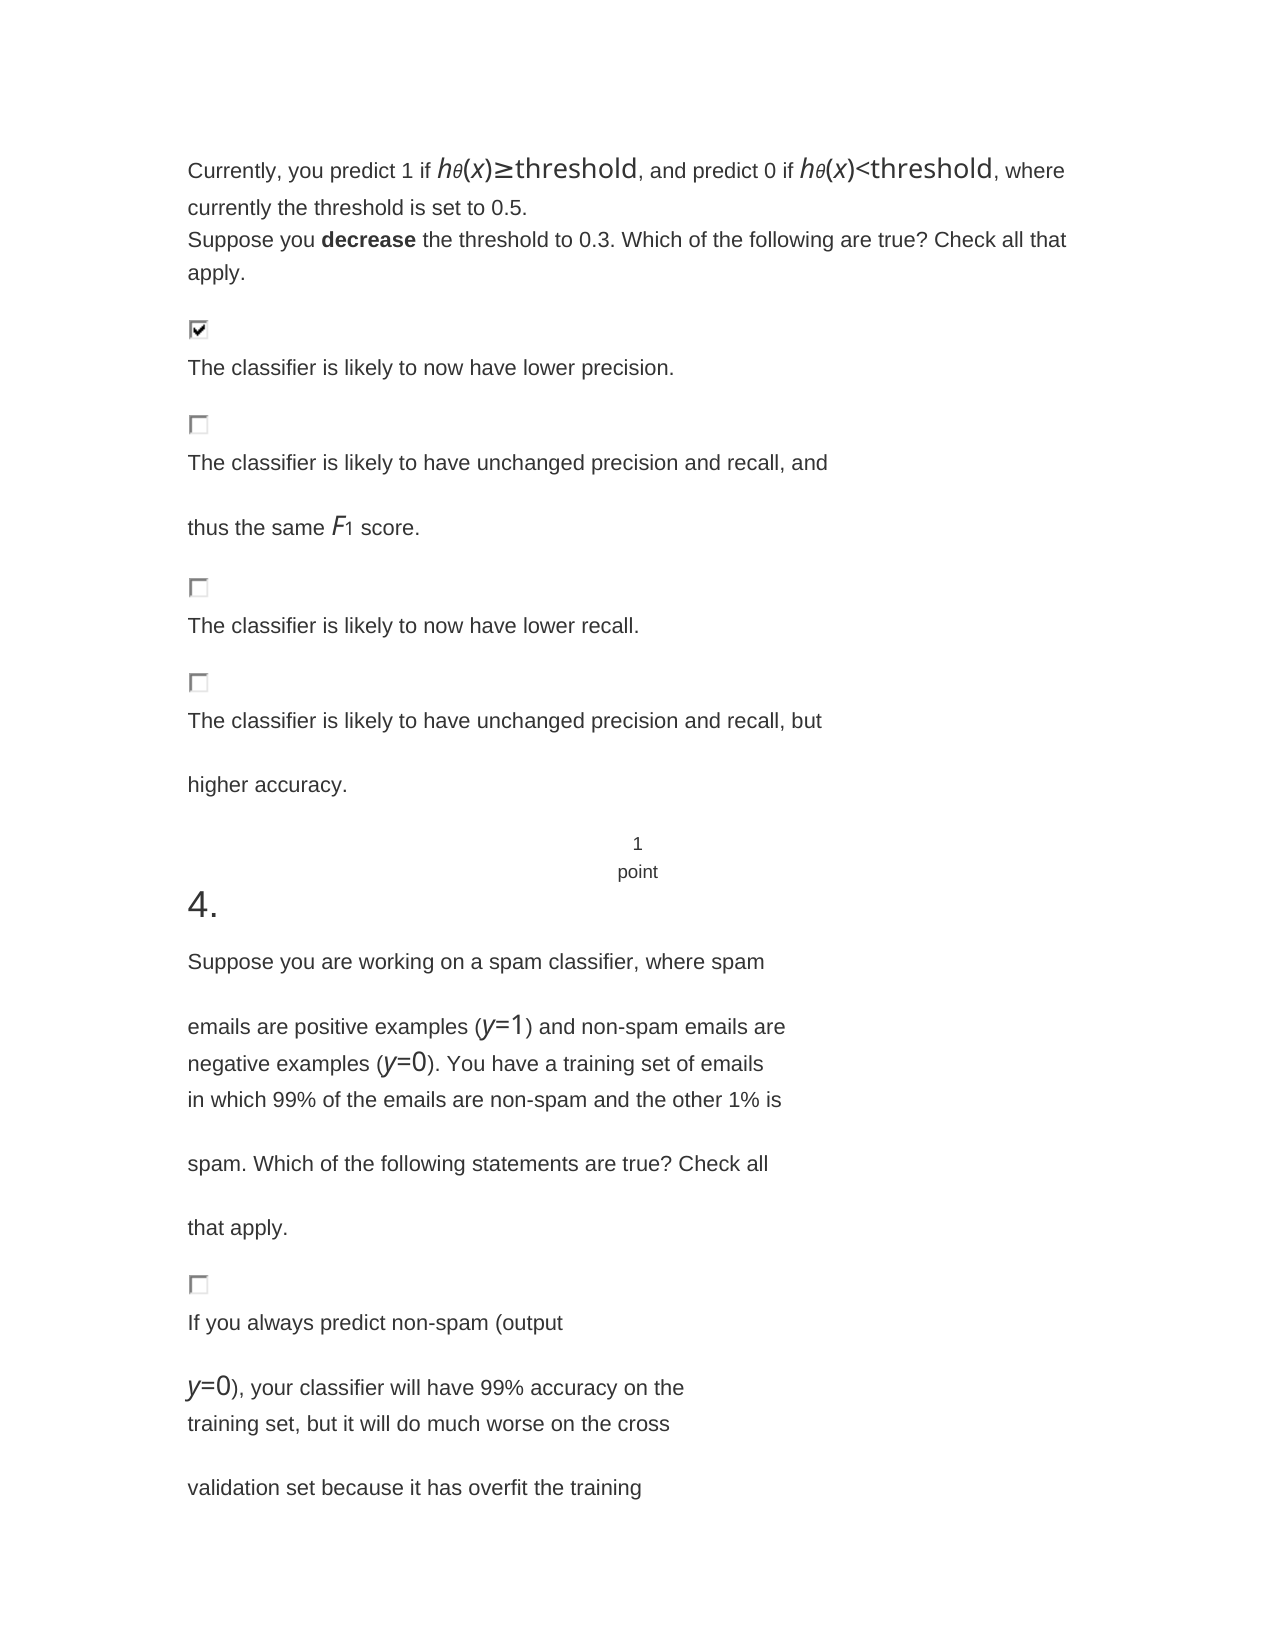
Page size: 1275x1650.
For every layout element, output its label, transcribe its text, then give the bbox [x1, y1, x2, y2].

text Suppose you are working on a spam classifier, where spam [187, 941, 1087, 974]
text The classifier is likely to have unchanged precision and recall, but [187, 700, 1087, 733]
text emails are positive examples (y=1) and non-spam emails are [187, 1005, 1087, 1042]
text The classifier is likely to now have lower precision. [187, 347, 1087, 380]
text 4. [187, 882, 1087, 926]
text spam. Which of the following statements are true? Check all [187, 1143, 1087, 1176]
text The classifier is likely to have unchanged precision and recall, and [187, 442, 1087, 475]
text y=0), your classifier will have 99% accuracy on the [187, 1366, 1087, 1403]
text Currently, you predict 1 if hθ(x)≥threshold, and predict 0 if hθ(x)<threshold, where currently the threshold is set to 0.5. [187, 150, 1087, 220]
text If you always predict non-spam (output [187, 1302, 1087, 1335]
text thus the same F1 score. [187, 506, 1087, 543]
text The classifier is likely to now have lower recall. [187, 605, 1087, 638]
text in which 99% of the emails are non-spam and the other 1% is [187, 1079, 1087, 1112]
text higher accuracy. [187, 764, 1087, 797]
text training set, but it will do much worse on the cross [187, 1403, 1087, 1436]
text Suppose you decrease the threshold to 0.3. Which of the following are true? Check all that apply. [187, 220, 1087, 285]
text 1 point [187, 826, 1087, 882]
text that apply. [187, 1207, 1087, 1240]
text negative examples (y=0). You have a training set of emails [187, 1042, 1087, 1079]
text validation set because it has overfit the training [187, 1467, 1087, 1500]
